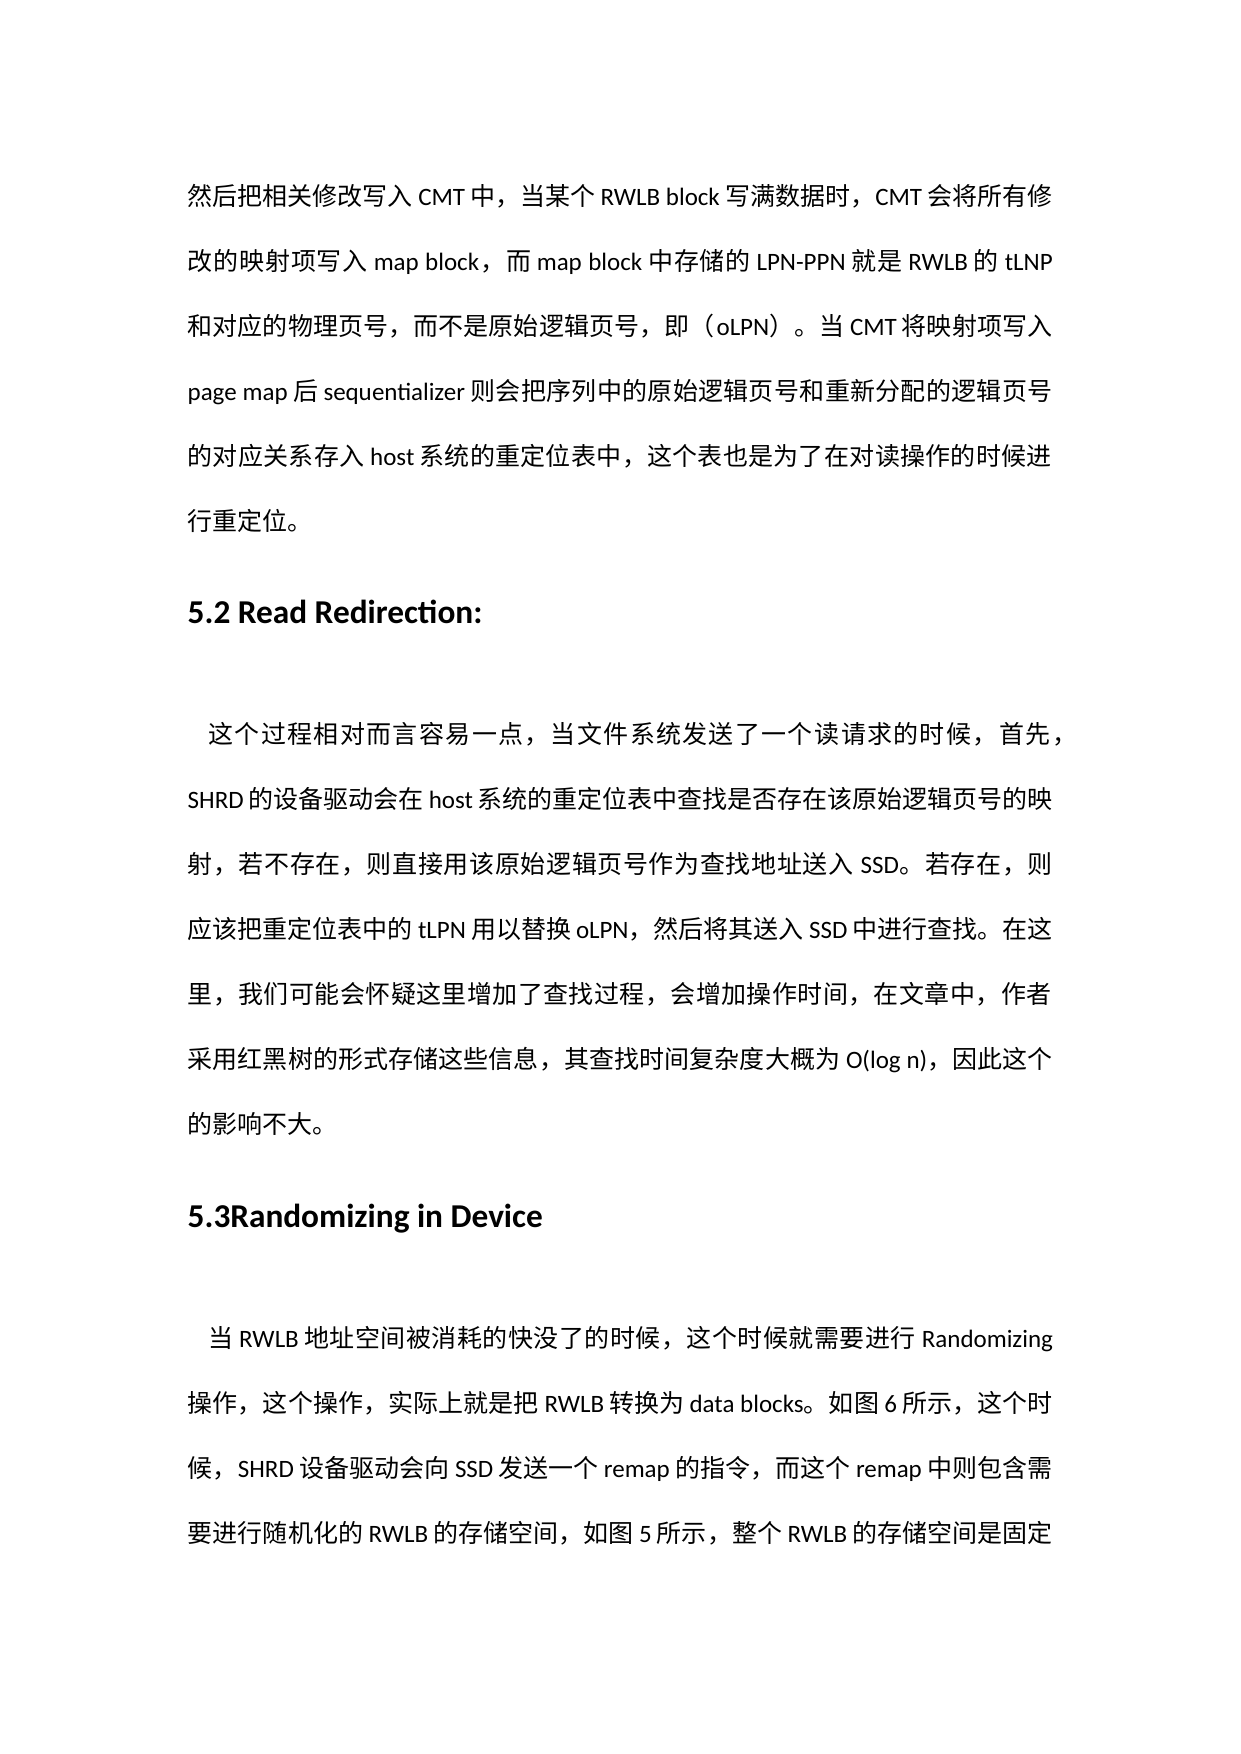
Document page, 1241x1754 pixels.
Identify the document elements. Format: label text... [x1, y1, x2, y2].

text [187, 1304, 1053, 1564]
subtitle 5.3Randomizing in Device [187, 1182, 1053, 1247]
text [187, 162, 1053, 552]
text 这个过程相对而言容易一点，当文件系统发送了一个读请求的时候，首先，SHRD的设备驱动会在host系统的重定位表中查找是否存在该原始逻辑页号的映射，若不存在，则直接用该原始逻辑页号作为查找地址送入SSD。若存在，则应该把重定位表中的tLPN用以替换oLPN，然后将其送入SSD中进行查找。在这里，我们可能会怀疑这里增加了查找过程，会增加操作时间，在文章中，作者采用红黑树的形式存储这些信息，其查找时间复杂度大概为O(log n)，因此这个的影响不大。 [187, 700, 1053, 1155]
subtitle 5.2 Read Redirection: [187, 579, 1053, 644]
